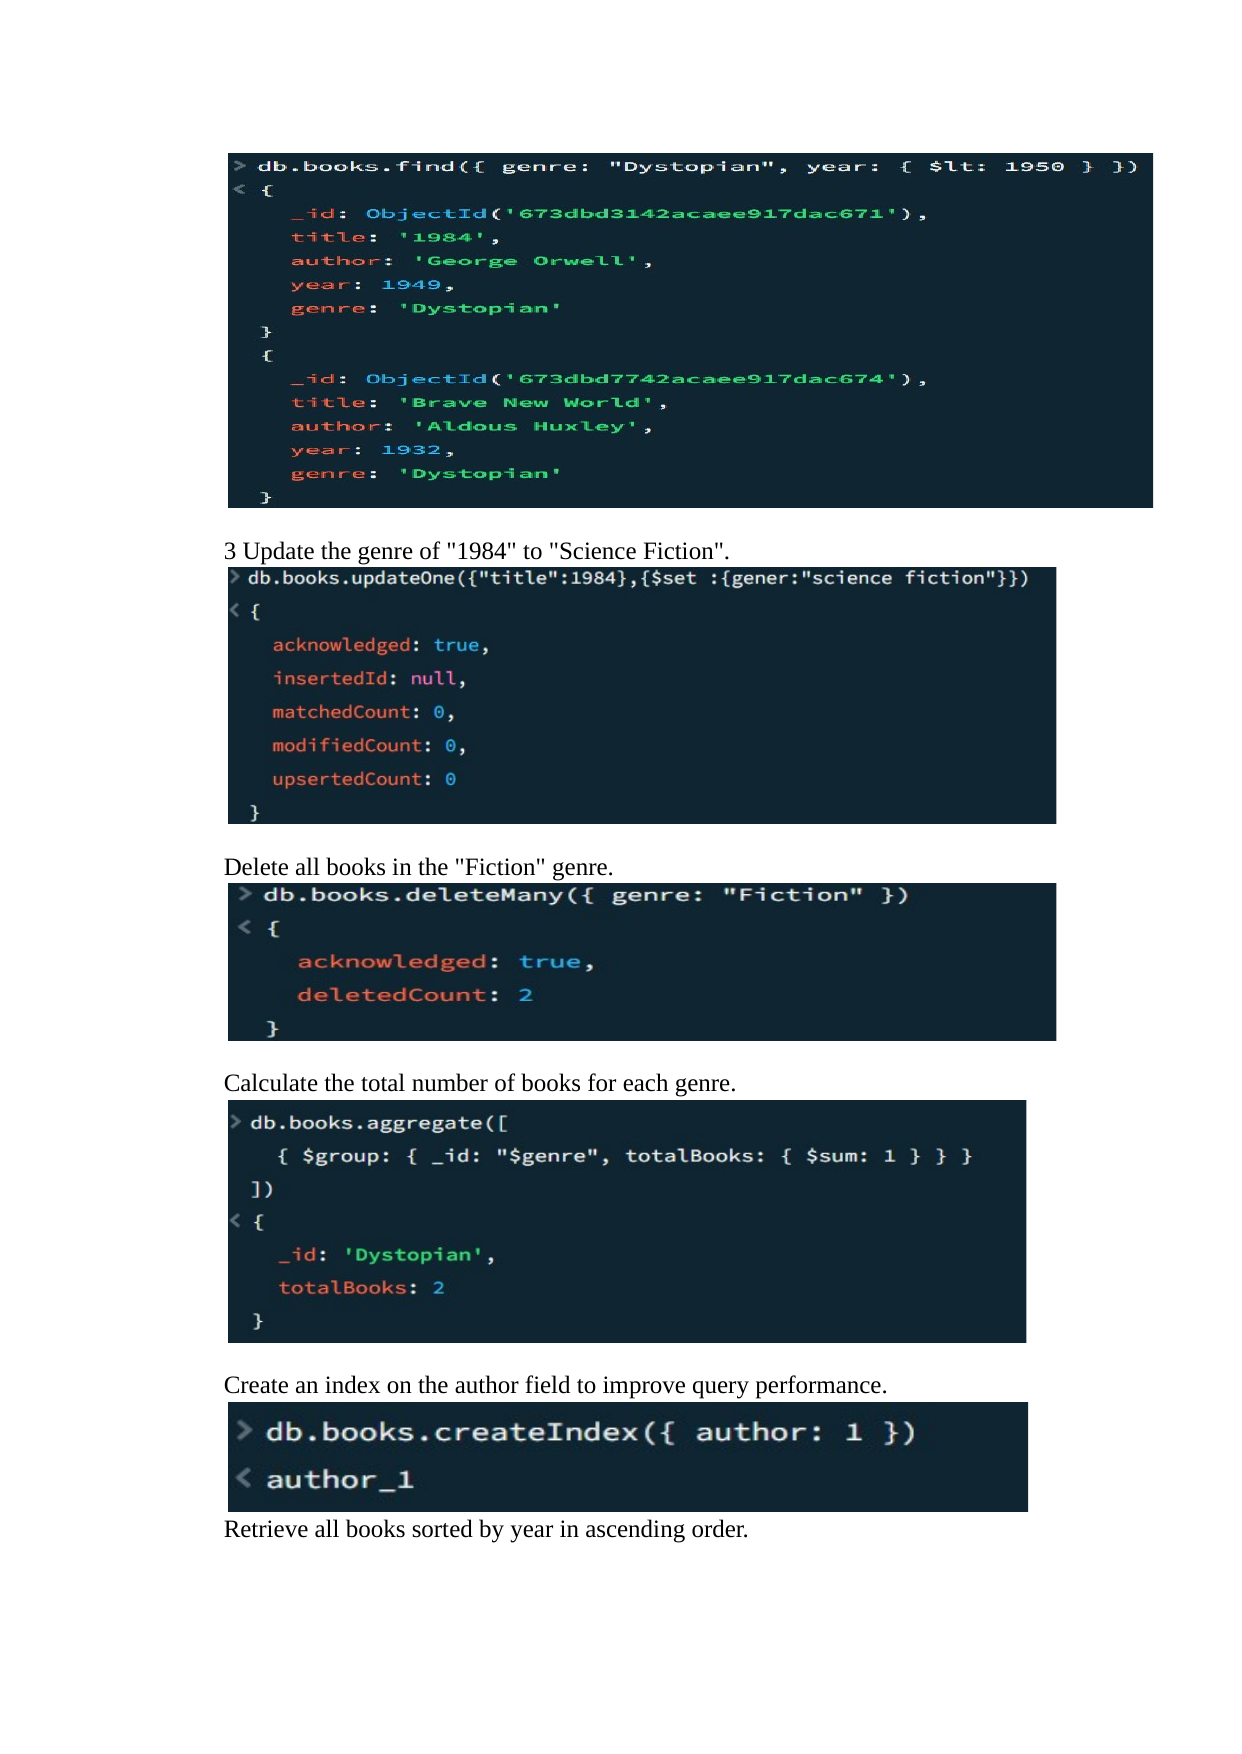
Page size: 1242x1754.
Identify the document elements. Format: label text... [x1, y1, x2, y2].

text Calculate the total number of books for each genre. [223, 1068, 1061, 1097]
list Update the genre of "1984" to "Science Fiction". [223, 536, 1061, 564]
picture [228, 1100, 1027, 1343]
text Retrieve all books sorted by year in ascending order. [223, 1514, 1061, 1542]
text Create an index on the author field to improve query performance. [223, 1370, 1061, 1399]
text Delete all books in the "Fiction" genre. [223, 852, 1061, 881]
picture [228, 153, 1154, 508]
picture [228, 567, 1057, 824]
picture [228, 1402, 1029, 1512]
picture [228, 883, 1057, 1041]
